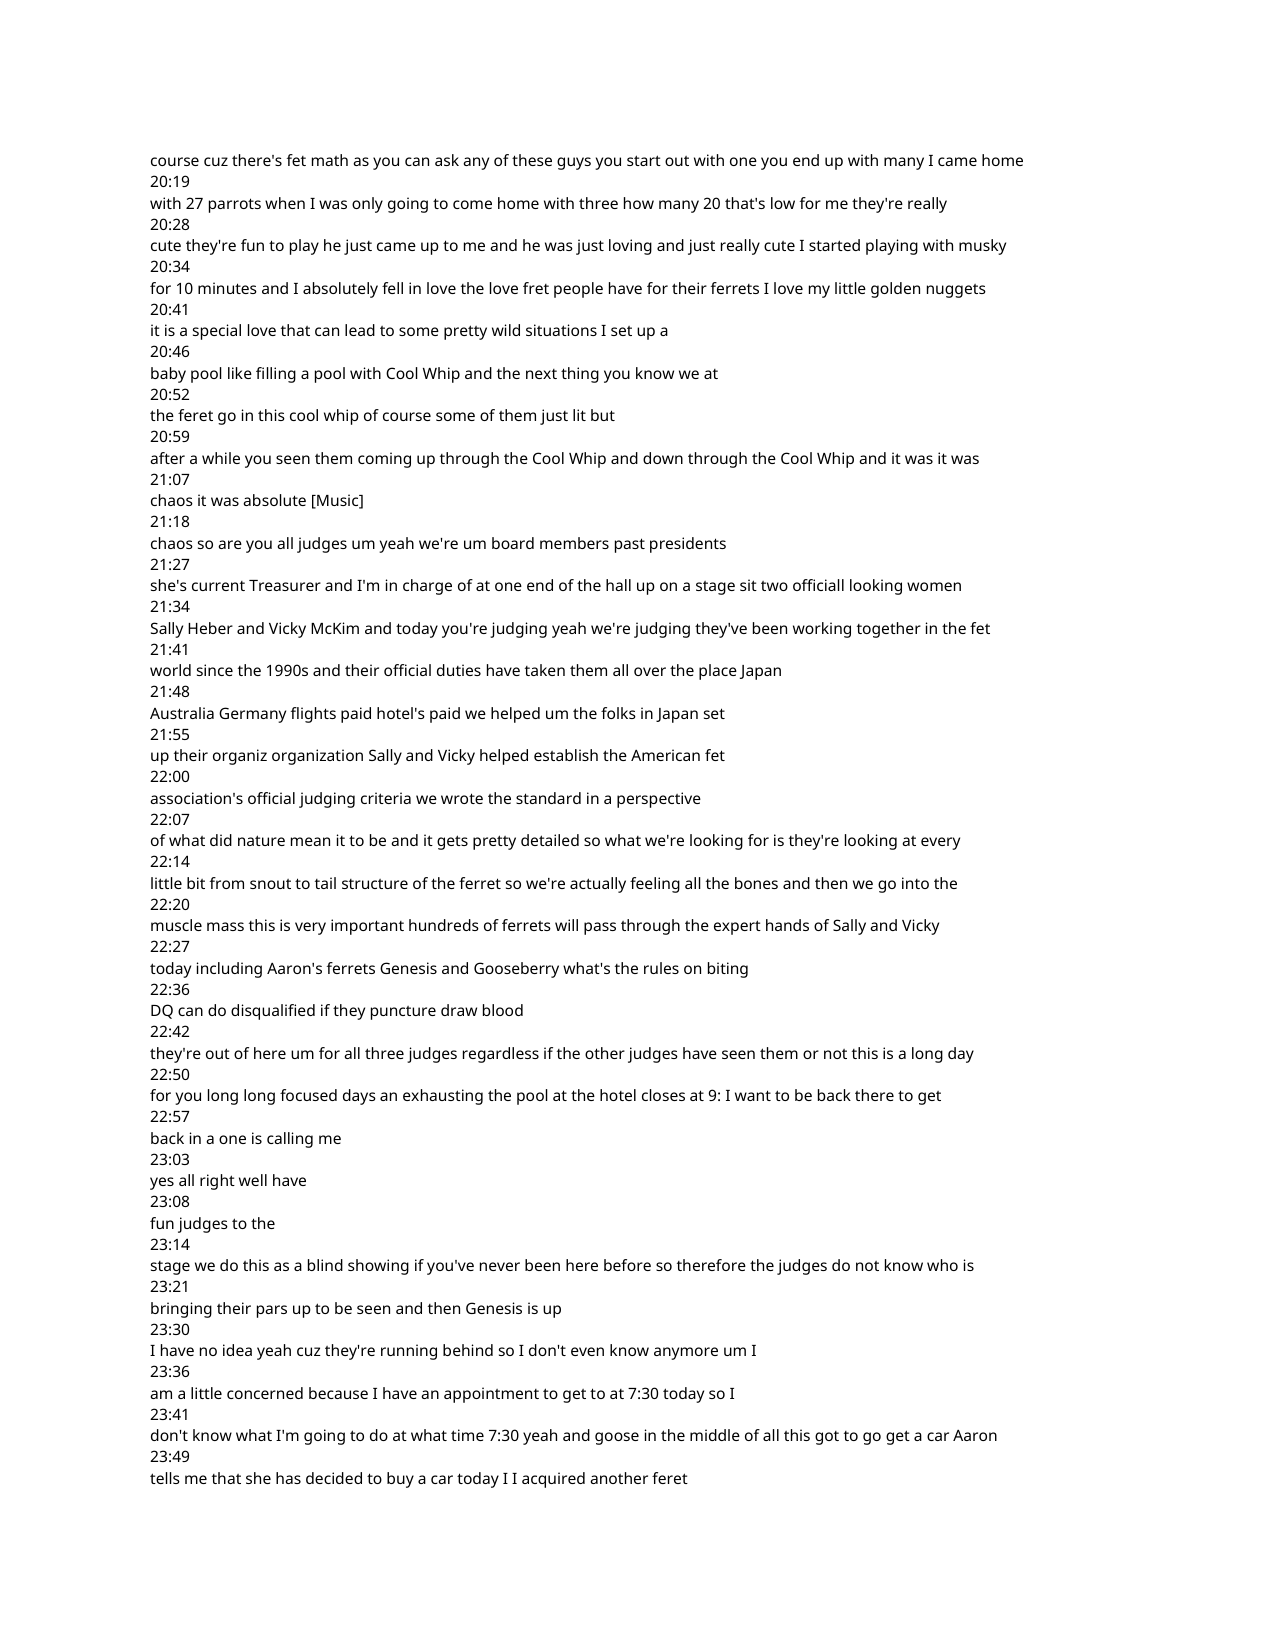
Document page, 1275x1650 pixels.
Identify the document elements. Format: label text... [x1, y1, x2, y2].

text 23:14 [150, 1234, 1125, 1255]
text am a little concerned because I have an appointment to get to at 7:30 today so I [150, 1382, 1125, 1404]
text 21:34 [150, 596, 1125, 617]
text 23:21 [150, 1276, 1125, 1297]
text DQ can do disqualified if they puncture draw blood [150, 1000, 1125, 1021]
text baby pool like filling a pool with Cool Whip and the next thing you know we at [150, 362, 1125, 384]
text don't know what I'm going to do at what time 7:30 yeah and goose in the middle of all this got to go get a car Aaron [150, 1425, 1125, 1446]
text course cuz there's fet math as you can ask any of these guys you start out with one you end up with many I came home [150, 150, 1125, 171]
text stage we do this as a blind showing if you've never been here before so therefore the judges do not know who is [150, 1255, 1125, 1276]
text 22:20 [150, 894, 1125, 915]
text 22:00 [150, 766, 1125, 787]
text little bit from snout to tail structure of the ferret so we're actually feeling all the bones and then we go into the [150, 872, 1125, 894]
text for 10 minutes and I absolutely fell in love the love fret people have for their ferrets I love my little golden nuggets [150, 277, 1125, 299]
text it is a special love that can lead to some pretty wild situations I set up a [150, 320, 1125, 341]
text 22:42 [150, 1021, 1125, 1042]
text 23:49 [150, 1446, 1125, 1467]
text after a while you seen them coming up through the Cool Whip and down through the Cool Whip and it was it was [150, 447, 1125, 469]
text tells me that she has decided to buy a car today I I acquired another feret [150, 1467, 1125, 1489]
text chaos it was absolute [Music] [150, 490, 1125, 511]
text muscle mass this is very important hundreds of ferrets will pass through the expert hands of Sally and Vicky [150, 915, 1125, 936]
text 22:07 [150, 809, 1125, 830]
text with 27 parrots when I was only going to come home with three how many 20 that's low for me they're really [150, 192, 1125, 214]
text Australia Germany flights paid hotel's paid we helped um the folks in Japan set [150, 702, 1125, 724]
text 22:27 [150, 936, 1125, 957]
text back in a one is calling me [150, 1127, 1125, 1149]
text 22:50 [150, 1064, 1125, 1085]
text cute they're fun to play he just came up to me and he was just loving and just really cute I started playing with musky [150, 235, 1125, 256]
text 21:55 [150, 724, 1125, 745]
text Sally Heber and Vicky McKim and today you're judging yeah we're judging they've been working together in the fet [150, 617, 1125, 639]
text 23:36 [150, 1361, 1125, 1382]
text 23:03 [150, 1149, 1125, 1170]
text 20:19 [150, 171, 1125, 192]
text 22:14 [150, 851, 1125, 872]
text 20:28 [150, 214, 1125, 235]
text 20:46 [150, 341, 1125, 362]
text 20:59 [150, 426, 1125, 447]
text fun judges to the [150, 1212, 1125, 1234]
text 23:30 [150, 1319, 1125, 1340]
text up their organiz organization Sally and Vicky helped establish the American fet [150, 745, 1125, 766]
text 23:41 [150, 1404, 1125, 1425]
text 21:27 [150, 554, 1125, 575]
text 23:08 [150, 1191, 1125, 1212]
text 22:57 [150, 1106, 1125, 1127]
text chaos so are you all judges um yeah we're um board members past presidents [150, 532, 1125, 554]
text today including Aaron's ferrets Genesis and Gooseberry what's the rules on biting [150, 957, 1125, 979]
text she's current Treasurer and I'm in charge of at one end of the hall up on a stage sit two officiall looking women [150, 575, 1125, 596]
text yes all right well have [150, 1170, 1125, 1191]
text 22:36 [150, 979, 1125, 1000]
text 20:34 [150, 256, 1125, 277]
text they're out of here um for all three judges regardless if the other judges have seen them or not this is a long day [150, 1042, 1125, 1064]
text I have no idea yeah cuz they're running behind so I don't even know anymore um I [150, 1340, 1125, 1361]
text of what did nature mean it to be and it gets pretty detailed so what we're looking for is they're looking at every [150, 830, 1125, 851]
text bringing their pars up to be seen and then Genesis is up [150, 1297, 1125, 1319]
text 20:52 [150, 384, 1125, 405]
text 21:48 [150, 681, 1125, 702]
text the feret go in this cool whip of course some of them just lit but [150, 405, 1125, 426]
text association's official judging criteria we wrote the standard in a perspective [150, 787, 1125, 809]
text 21:18 [150, 511, 1125, 532]
text for you long long focused days an exhausting the pool at the hotel closes at 9: I want to be back there to get [150, 1085, 1125, 1106]
text 21:07 [150, 469, 1125, 490]
text world since the 1990s and their official duties have taken them all over the place Japan [150, 660, 1125, 681]
text 20:41 [150, 299, 1125, 320]
text 21:41 [150, 639, 1125, 660]
